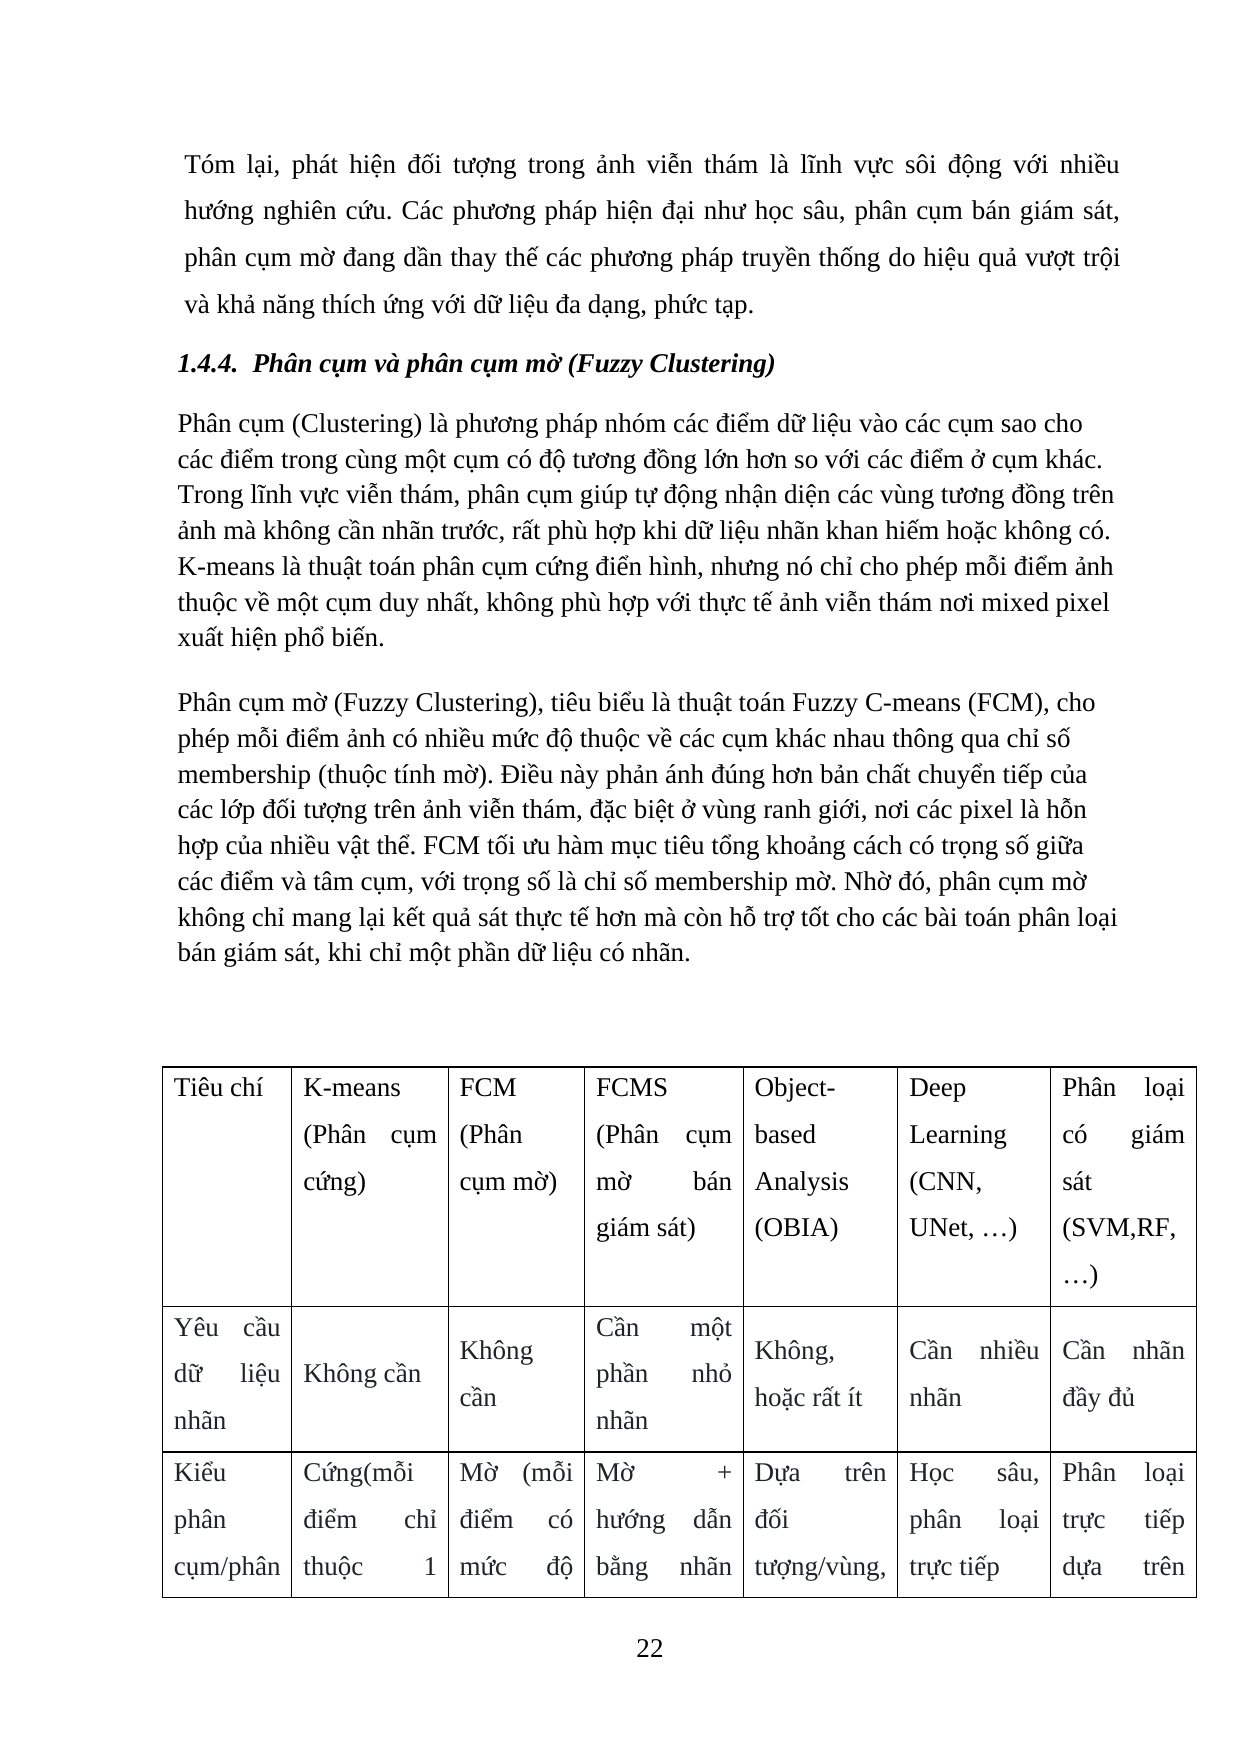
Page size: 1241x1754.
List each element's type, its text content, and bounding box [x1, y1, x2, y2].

table_header Phân loại có giám sát (SVM,RF, …) [1051, 1068, 1196, 1306]
table_cell Không cần [449, 1307, 584, 1451]
table_header K-means (Phân cụm cứng) [292, 1068, 448, 1306]
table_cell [898, 1453, 1050, 1597]
table_cell Không, hoặc rất ít [744, 1307, 897, 1451]
table_header Object-based Analysis (OBIA) [744, 1068, 897, 1306]
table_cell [744, 1453, 897, 1597]
table_cell Cần nhãn đầy đủ [1051, 1307, 1196, 1451]
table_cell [292, 1453, 448, 1597]
list Tóm lại, phát hiện đối tượng trong ảnh viễn thám là lĩnh vực sôi động với nhiều hướng nghiên cứu. Các phương pháp hiện đại như học sâu, phân cụm bán giám sát, phân cụm mờ đang dần thay thế các phương pháp truyền thống do hiệu quả vượt trội và khả năng thích ứng với dữ liệu đa dạng, phức tạp. [184, 148, 1122, 319]
table_cell Cần một phần nhỏ nhãn [585, 1307, 743, 1451]
table_header Tiêu chí [163, 1068, 291, 1306]
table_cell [449, 1453, 584, 1597]
table_header Deep Learning (CNN, UNet, …) [898, 1068, 1050, 1306]
table_header FCM (Phân cụm mờ) [449, 1068, 584, 1306]
table_cell Không cần [292, 1307, 448, 1451]
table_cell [163, 1453, 291, 1597]
table_cell Cần nhiều nhãn [898, 1307, 1050, 1451]
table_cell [1051, 1453, 1196, 1597]
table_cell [585, 1453, 743, 1597]
table_header FCMS (Phân cụm mờ bán giám sát) [585, 1068, 743, 1306]
text Phân cụm mờ (Fuzzy Clustering), tiêu biểu là thuật toán Fuzzy C-means (FCM), cho phép mỗi điểm ảnh có nhiều mức độ thuộc về các cụm khác nhau thông qua chỉ số membership (thuộc tính mờ). Điều này phản ánh đúng hơn bản chất chuyển tiếp của các lớp đối tượng trên ảnh viễn thám, đặc biệt ở vùng ranh giới, nơi các pixel là hỗn hợp của nhiều vật thể. FCM tối ưu hàm mục tiêu tổng khoảng cách có trọng số giữa các điểm và tâm cụm, với trọng số là chỉ số membership mờ. Nhờ đó, phân cụm mờ không chỉ mang lại kết quả sát thực tế hơn mà còn hỗ trợ tốt cho các bài toán phân loại bán giám sát, khi chỉ một phần dữ liệu có nhãn. [177, 686, 1122, 968]
text Phân cụm (Clustering) là phương pháp nhóm các điểm dữ liệu vào các cụm sao cho các điểm trong cùng một cụm có độ tương đồng lớn hơn so với các điểm ở cụm khác. Trong lĩnh vực viễn thám, phân cụm giúp tự động nhận diện các vùng tương đồng trên ảnh mà không cần nhãn trước, rất phù hợp khi dữ liệu nhãn khan hiếm hoặc không có. K-means là thuật toán phân cụm cứng điển hình, nhưng nó chỉ cho phép mỗi điểm ảnh thuộc về một cụm duy nhất, không phù hợp với thực tế ảnh viễn thám nơi mixed pixel xuất hiện phổ biến. [177, 407, 1122, 653]
table_cell Yêu cầu dữ liệu nhãn [163, 1307, 291, 1451]
subtitle Phân cụm và phân cụm mờ (Fuzzy Clustering) [177, 347, 1122, 378]
